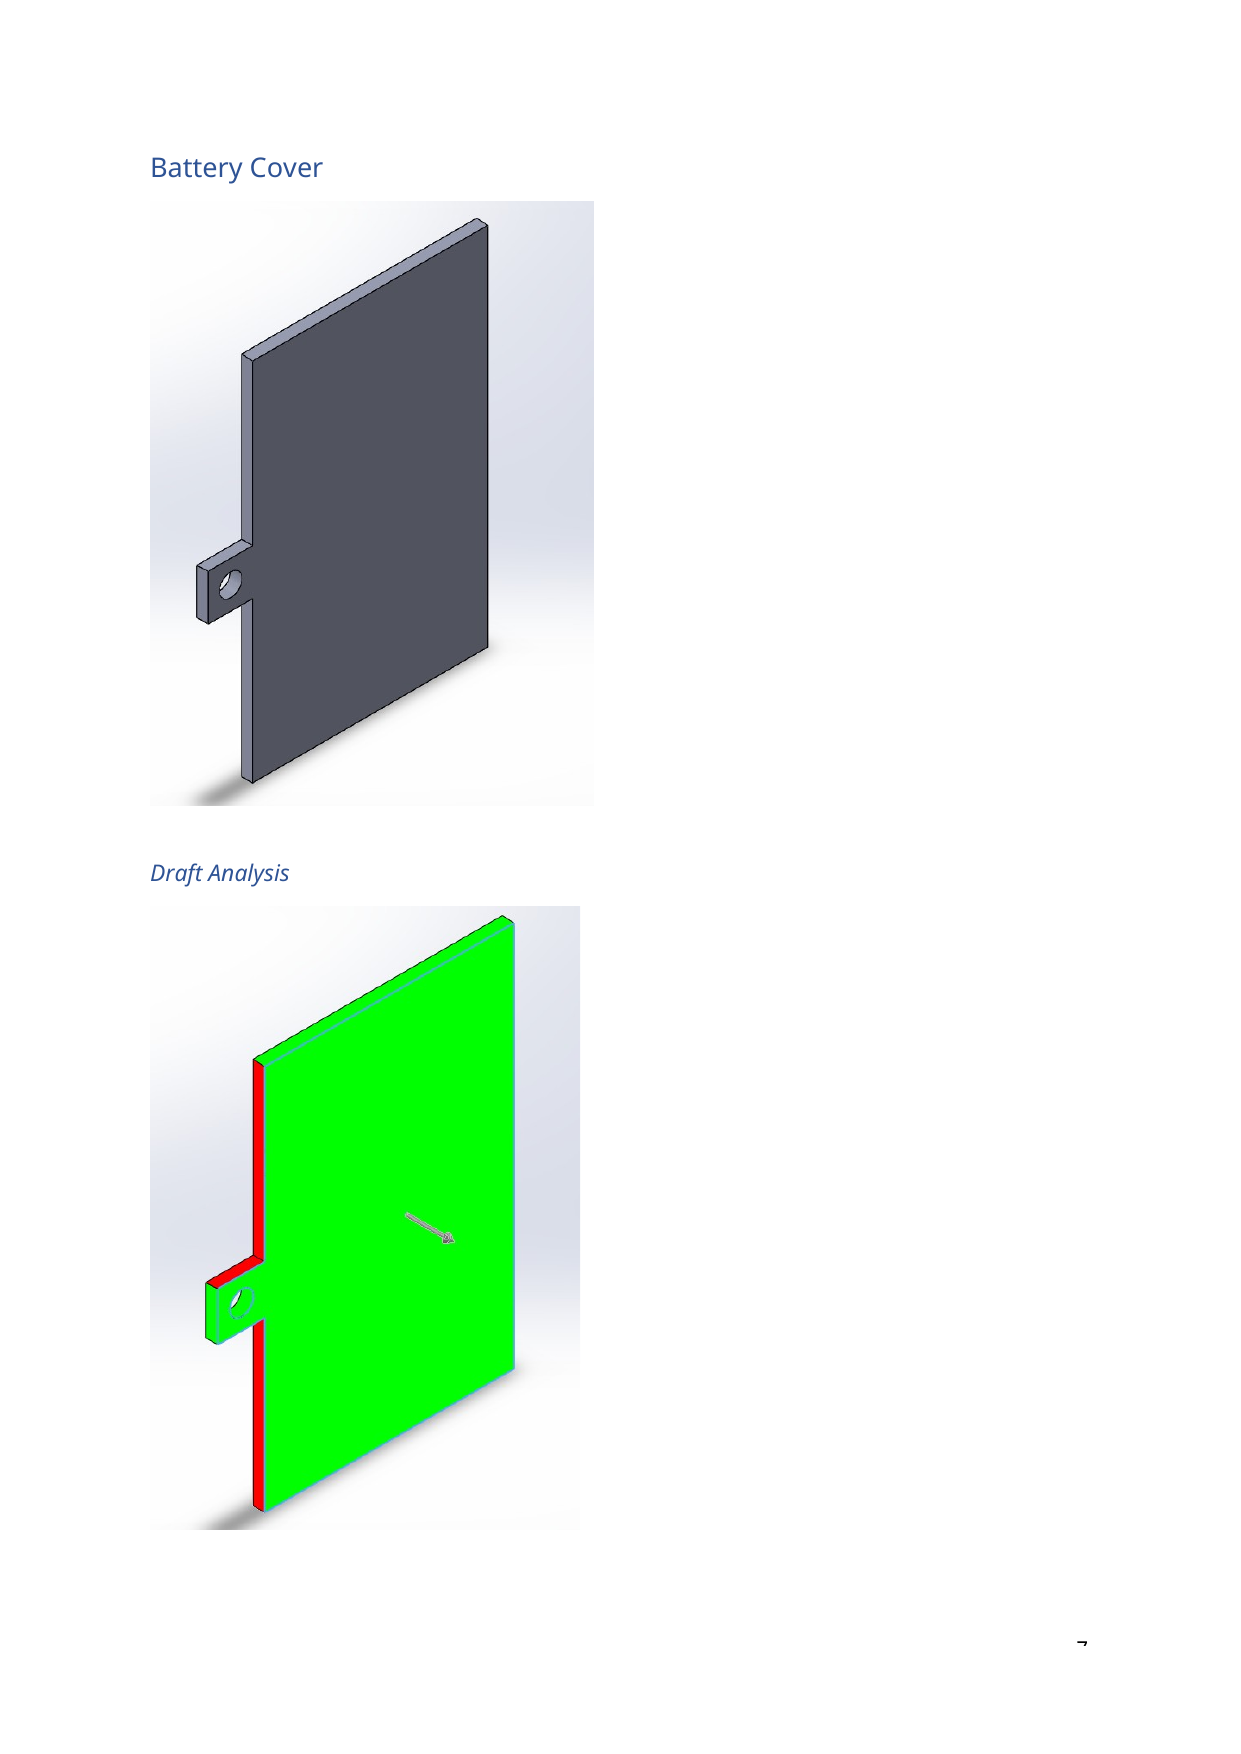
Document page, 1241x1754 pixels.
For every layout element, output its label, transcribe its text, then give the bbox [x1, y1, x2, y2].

picture [150, 906, 580, 1530]
text Draft Analysis [150, 857, 1167, 888]
picture [150, 201, 594, 806]
subtitle Battery Cover [150, 148, 1167, 185]
